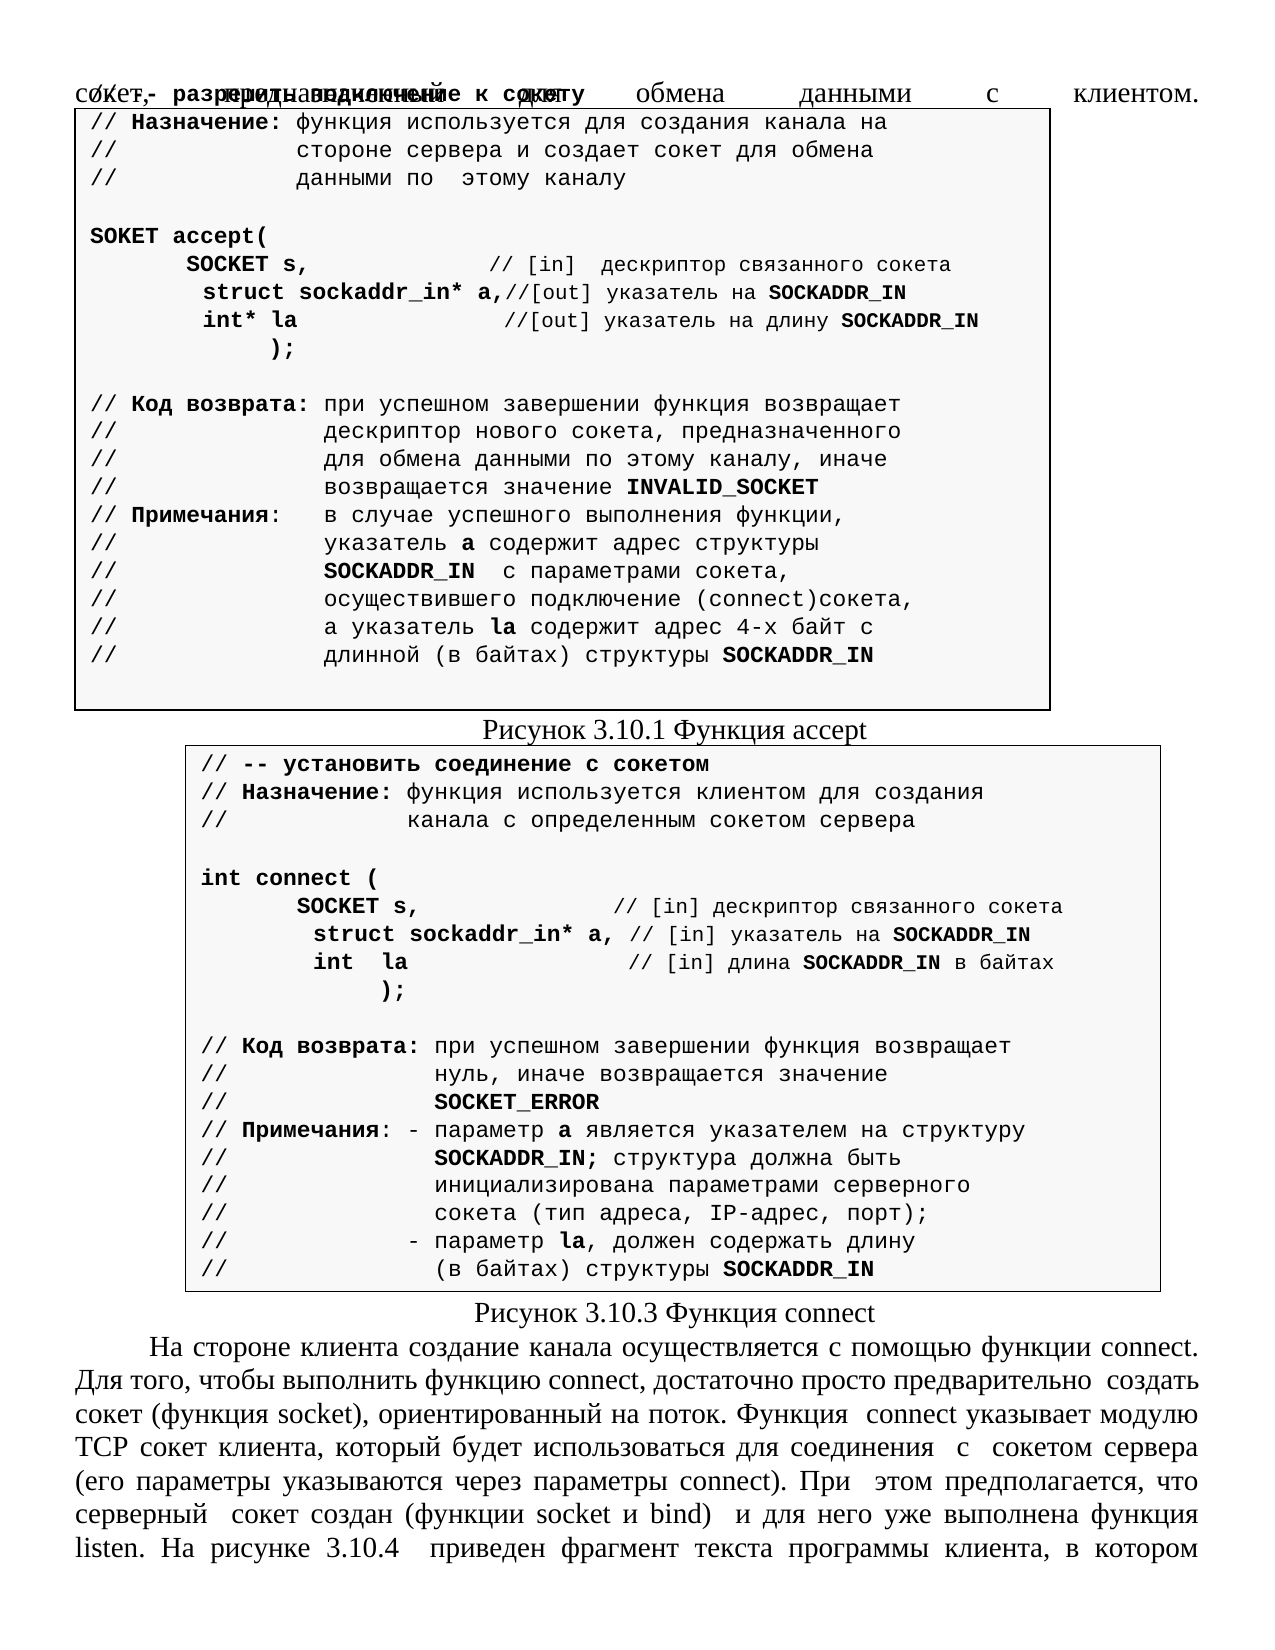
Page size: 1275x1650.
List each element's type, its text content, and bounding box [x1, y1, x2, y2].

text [75, 1329, 1200, 1564]
text Рисунок 3.10.1 Функция accept [75, 712, 1200, 745]
text Функция accept (описание на рисунке 3.10.1) приостанавливает выполнение программы сервера до момента срабатывания в программе клиента функции connect (описание на рисунке 3.10.2). В результате работы функции accept создается новый сокет, предназначенный для обмена данными с клиентом. [75, 75, 1200, 712]
text Рисунок 3.10.3 Функция connect [75, 1295, 1200, 1329]
